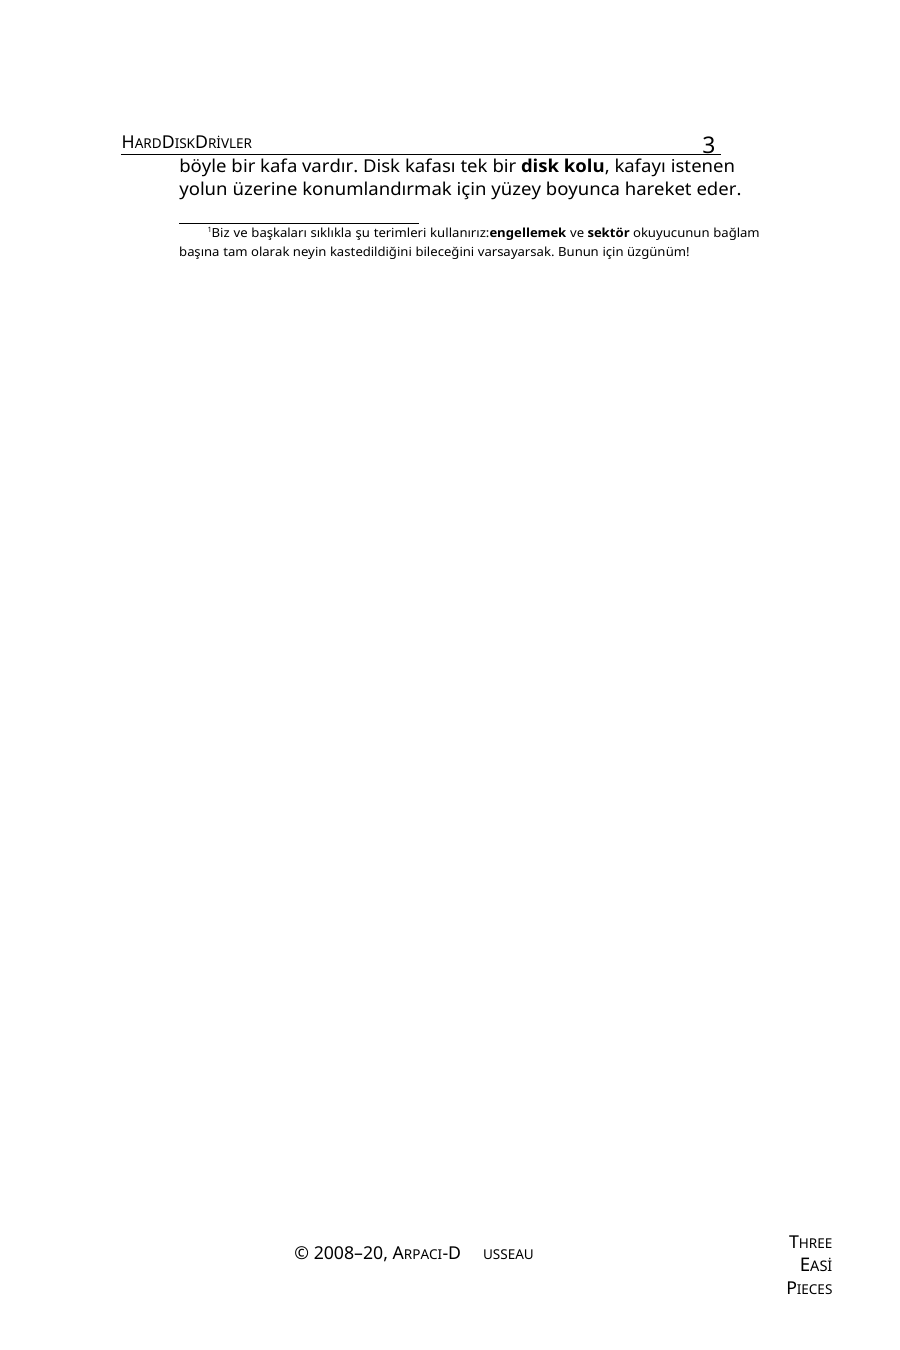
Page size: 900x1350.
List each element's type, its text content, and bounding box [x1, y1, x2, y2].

text 1Biz ve başkaları sıklıkla şu terimleri kullanırız:engellemek ve sektör okuyucunun bağlam başına tam olarak neyin kastedildiğini bileceğini varsayarsak. Bunun için üzgünüm! [179, 224, 765, 260]
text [179, 154, 783, 201]
